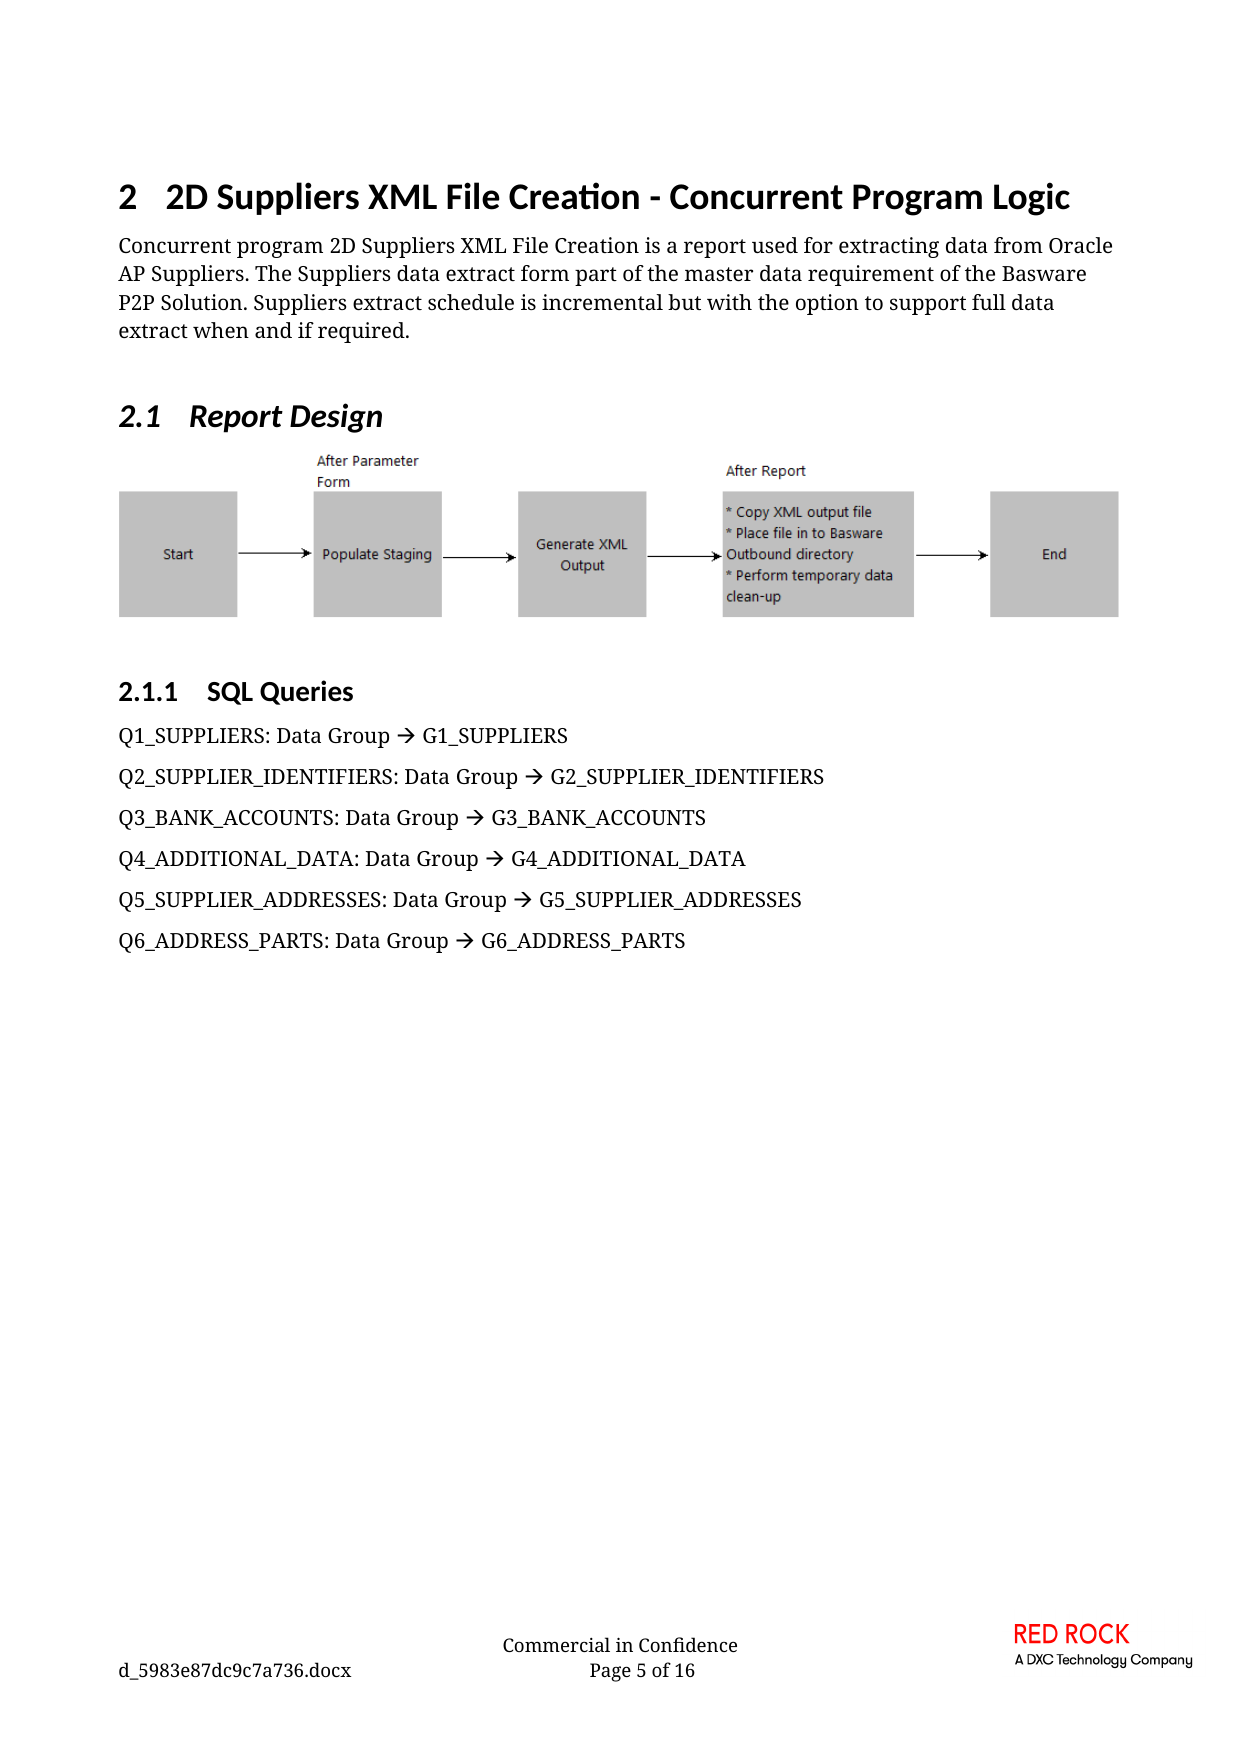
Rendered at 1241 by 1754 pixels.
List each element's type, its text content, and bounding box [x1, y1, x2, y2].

text Q1_SUPPLIERS: Data Group G1_SUPPLIERS [118, 721, 1122, 750]
picture [118, 448, 1123, 636]
text Q5_SUPPLIER_ADDRESSES: Data Group G5_SUPPLIER_ADDRESSES [118, 885, 1122, 913]
subtitle Report Design [118, 395, 1122, 436]
subtitle 2D Suppliers XML File Creation - Concurrent Program Logic [118, 173, 1122, 218]
text Concurrent program is a report used for extracting data from Oracle AP Suppliers. The Suppliers data extract form part of the master data requirement of the Basware P2P Solution. Suppliers extract schedule is incremental but with the option to support full data extract when and if required. [118, 231, 1122, 345]
text Q2_SUPPLIER_IDENTIFIERS: Data Group G2_SUPPLIER_IDENTIFIERS [118, 762, 1122, 791]
picture [1001, 1609, 1206, 1677]
text Q4_ADDITIONAL_DATA: Data Group G4_ADDITIONAL_DATA [118, 844, 1122, 873]
subtitle SQL Queries [118, 673, 1122, 709]
text Q3_BANK_ACCOUNTS: Data Group G3_BANK_ACCOUNTS [118, 803, 1122, 832]
text Q6_ADDRESS_PARTS: Data Group G6_ADDRESS_PARTS [118, 926, 1122, 954]
